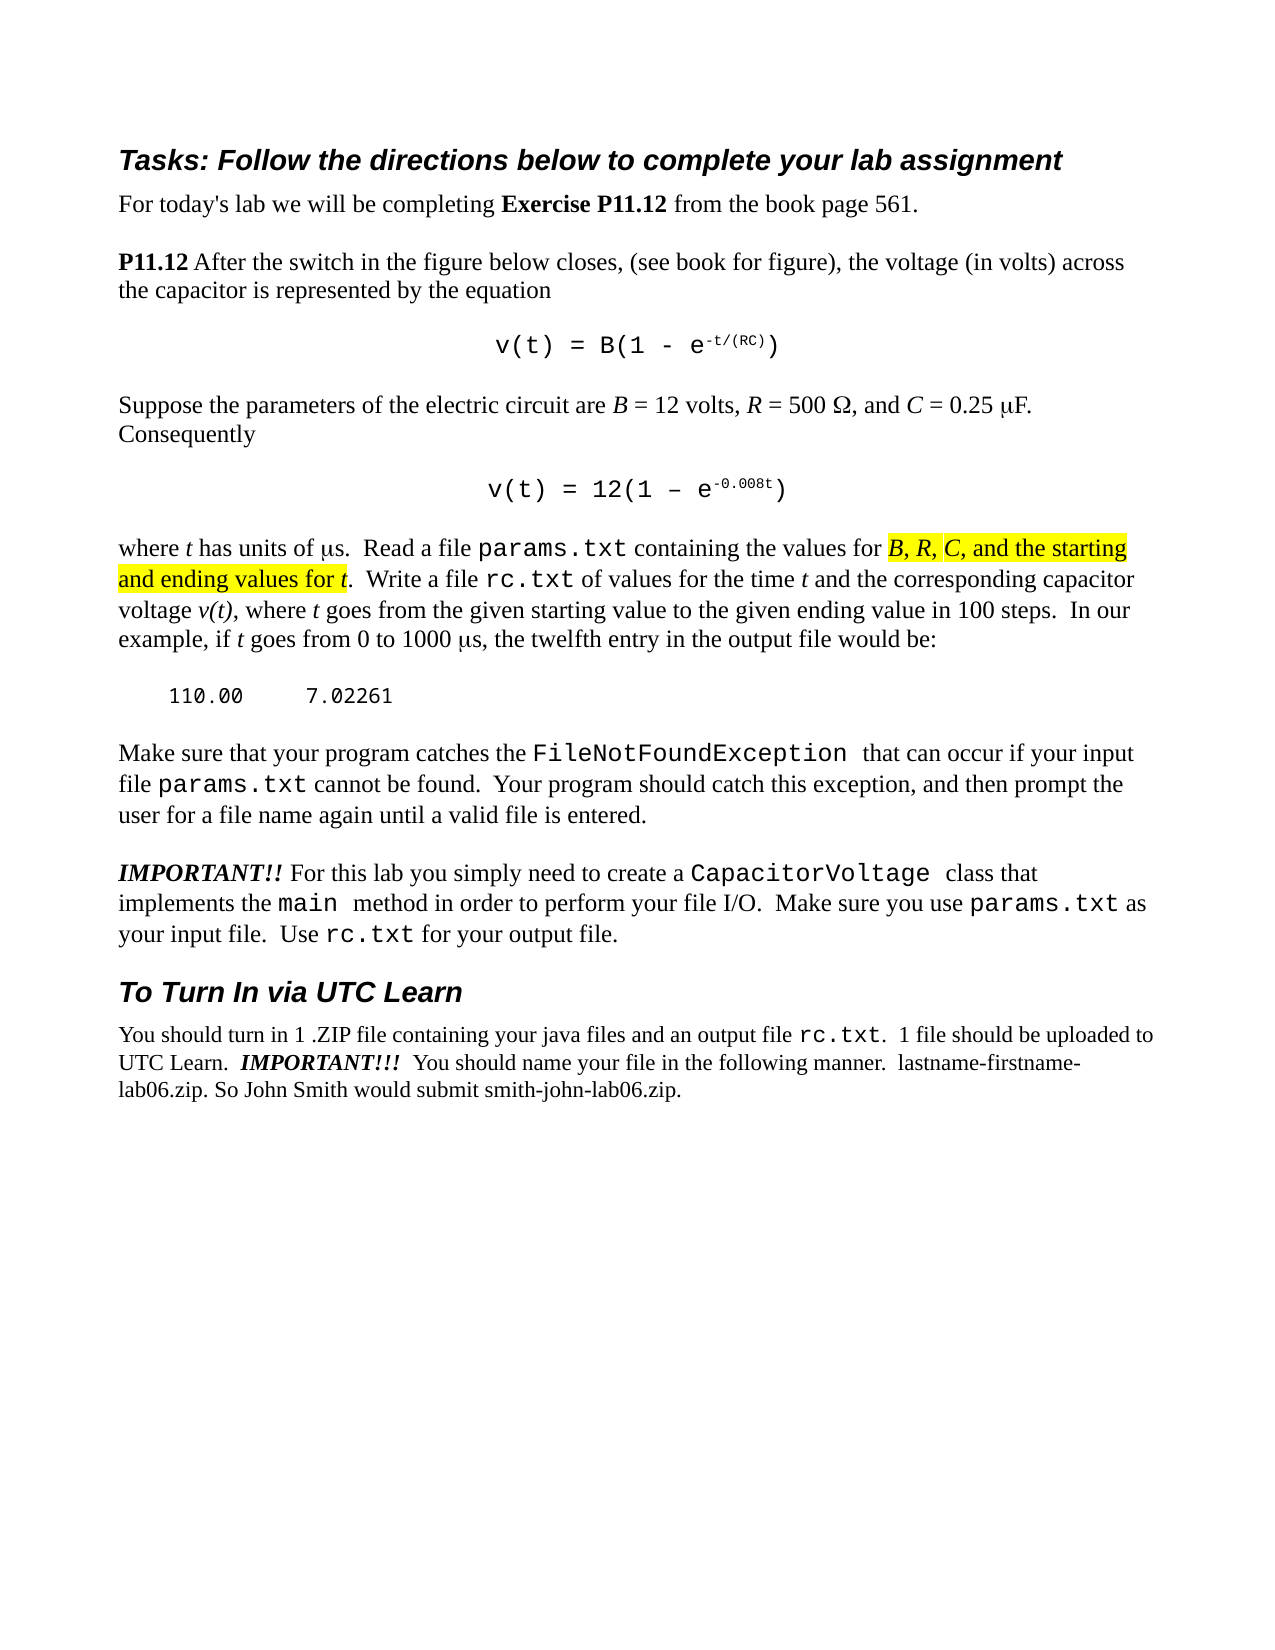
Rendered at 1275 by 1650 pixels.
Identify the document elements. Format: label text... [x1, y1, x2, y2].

text For today's lab we will be completing Exercise P11.12 from the book page 561. [118, 189, 1157, 218]
text Make sure that your program catches the FileNotFoundException that can occur if your input file params.txt cannot be found. Your program should catch this exception, and then prompt the user for a file name again until a valid file is entered. [118, 738, 1157, 829]
text 110.00 7.02261 [118, 681, 1157, 710]
text where t has units of s. Read a file params.txt containing the values for B, R, C, and the starting and ending values for t. Write a file rc.txt of values for the time t and the corresponding capacitor voltage v(t), where t goes from the given starting value to the given ending value in 100 steps. In our example, if t goes from 0 to 1000 s, the twelfth entry in the output file would be: [118, 533, 1157, 652]
text You should turn in 1 .ZIP file containing your java files and an output file rc.txt. 1 file should be uploaded to UTC Learn. IMPORTANT!!! You should name your file in the following manner. lastname-firstname-lab06.zip. So John Smith would submit smith-john-lab06.zip. [118, 1021, 1157, 1102]
text P11.12 After the switch in the figure below closes, (see book for figure), the voltage (in volts) across the capacitor is represented by the equation [118, 247, 1157, 304]
subtitle Tasks: Follow the directions below to complete your lab assignment [118, 143, 1157, 177]
text v(t) = 12(1 – e-0.008t) [118, 476, 1157, 504]
text IMPORTANT!! For this lab you simply need to create a CapacitorVoltage class that implements the main method in order to perform your file I/O. Make sure you use params.txt as your input file. Use rc.txt for your output file. [118, 858, 1157, 950]
text Suppose the parameters of the electric circuit are B = 12 volts, R = 500 , and C = 0.25 F. Consequently [118, 390, 1157, 447]
subtitle To Turn In via UTC Learn [118, 975, 1157, 1009]
text v(t) = B(1 - e-t/(RC)) [118, 333, 1157, 361]
